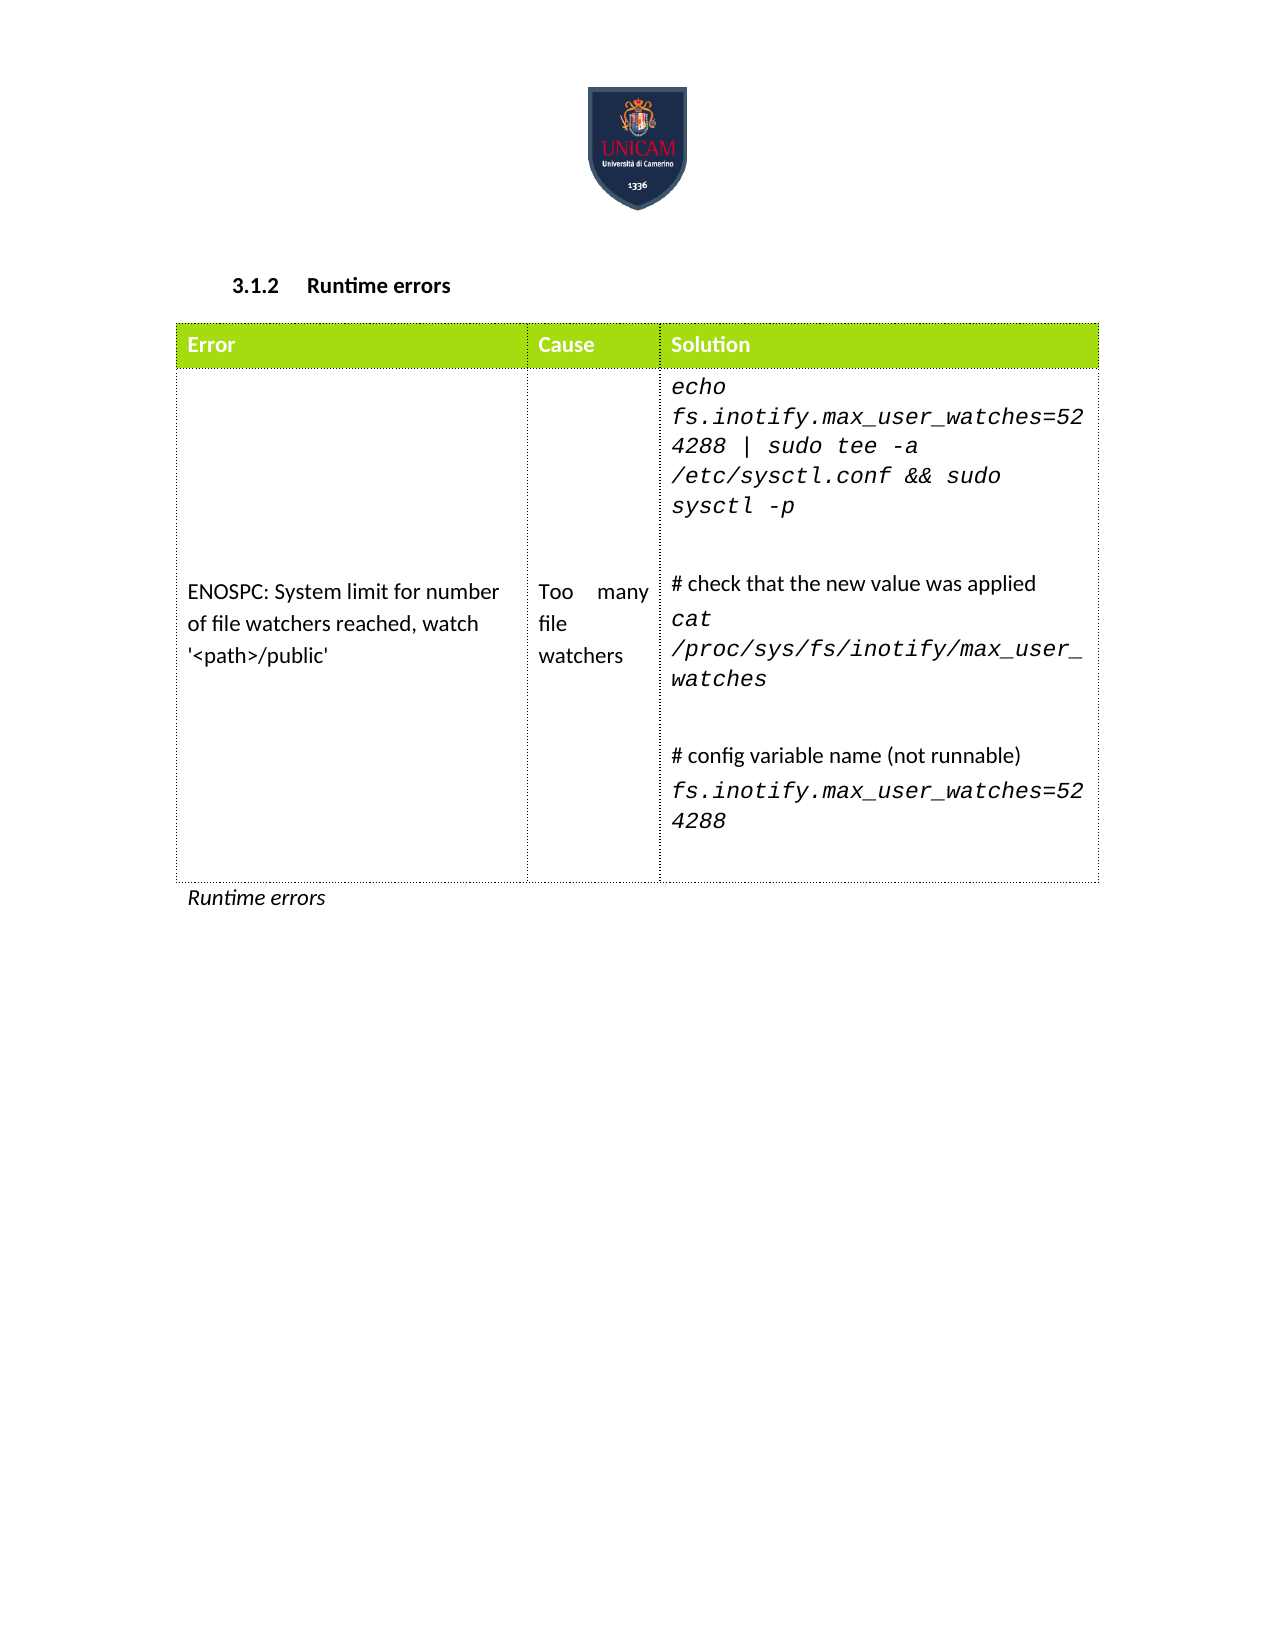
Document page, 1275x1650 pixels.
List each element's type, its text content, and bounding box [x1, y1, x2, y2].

table_header Error [176, 323, 527, 368]
table_cell Too many file watchers [527, 368, 660, 882]
table_cell ENOSPC: System limit for number of file watchers reached, watch '<path>/public' [176, 368, 527, 882]
table_header Cause [527, 323, 660, 368]
table_cell echo fs.inotify.max_user_watches=524288 | sudo tee -a /etc/sysctl.conf && sudo sysctl -p # check that the new value was applied cat /proc/sys/fs/inotify/max_user_watches # config variable name (not runnable) fs.inotify.max_user_watches=524288 [660, 368, 1099, 882]
text Runtime errors [187, 883, 1087, 911]
table_header Solution [660, 323, 1099, 368]
subtitle Runtime errors [232, 272, 1087, 299]
picture [588, 87, 687, 211]
